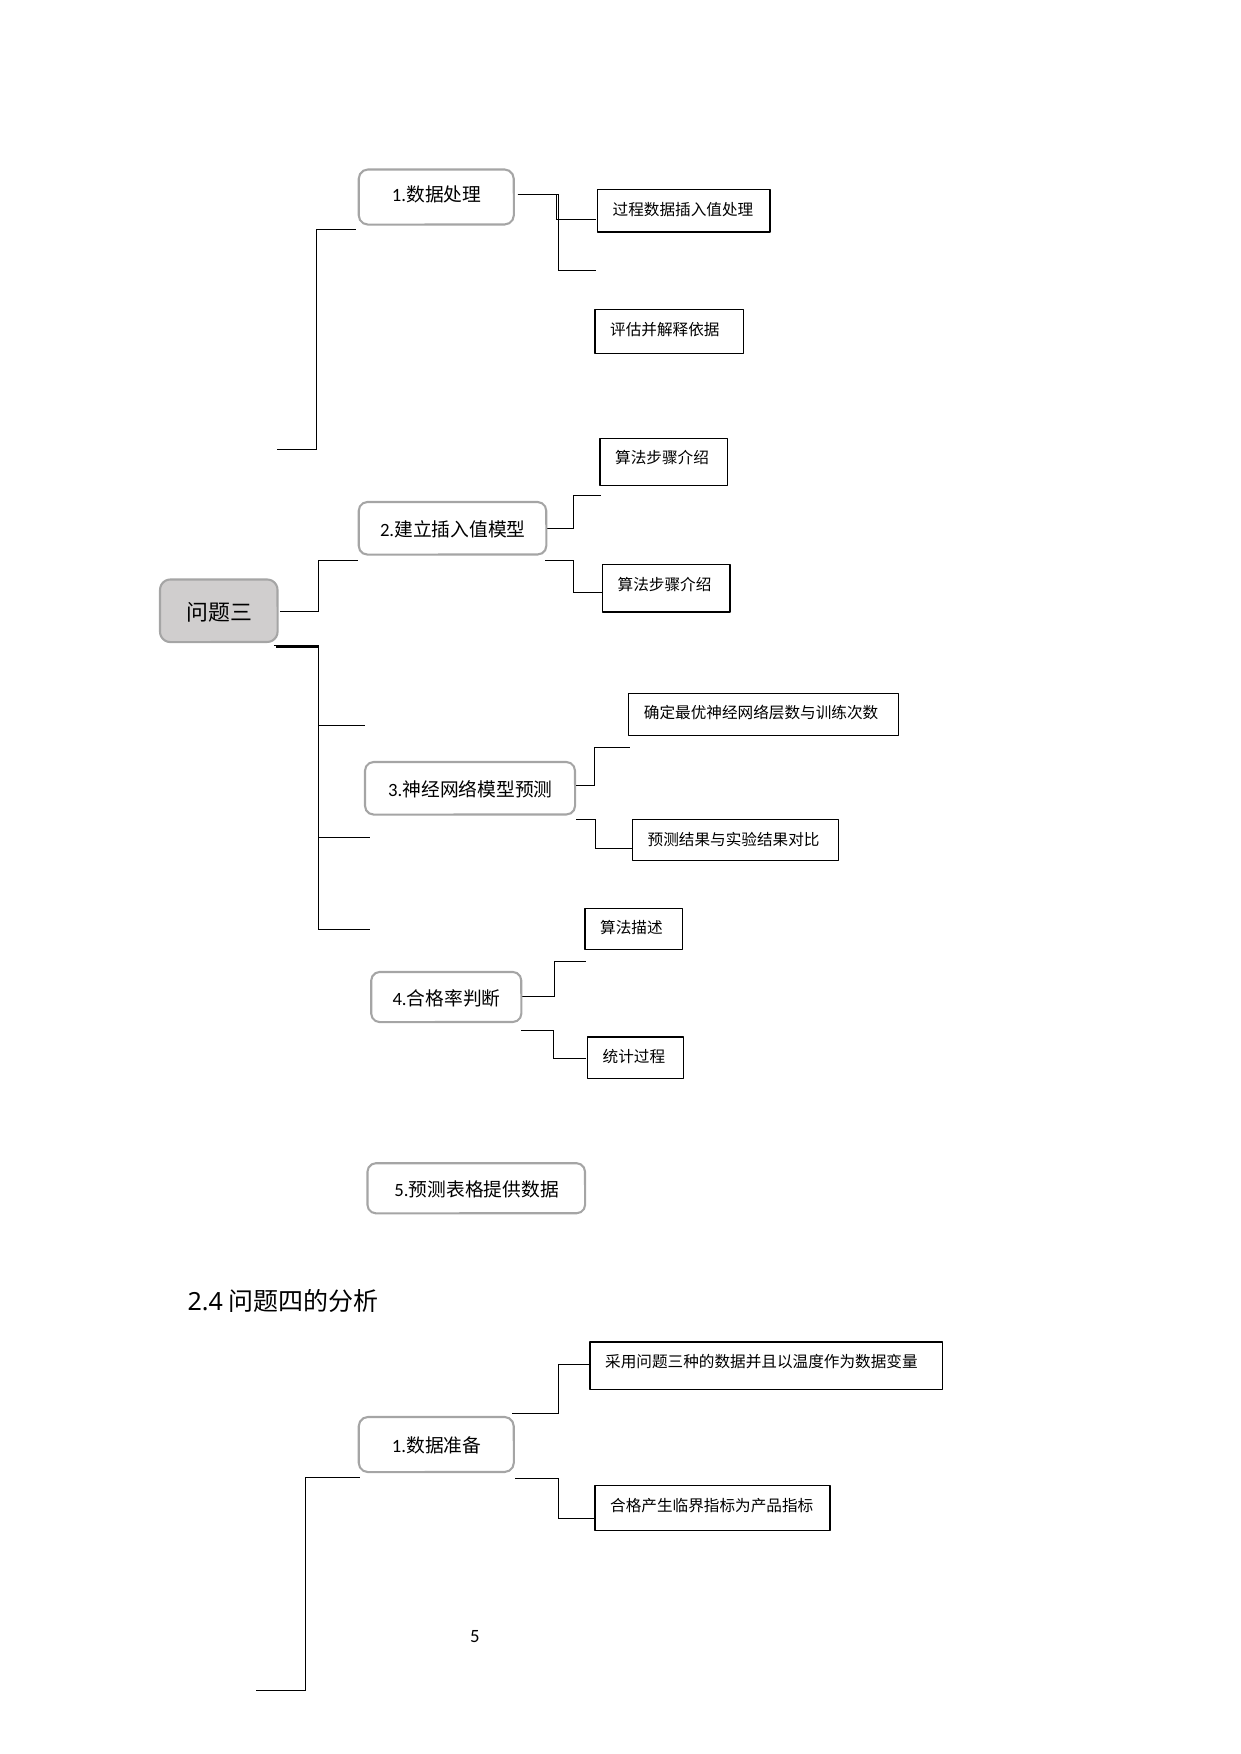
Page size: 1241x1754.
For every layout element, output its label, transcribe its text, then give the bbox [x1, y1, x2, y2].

text 2.4问题四的分析 [187, 1267, 1053, 1332]
